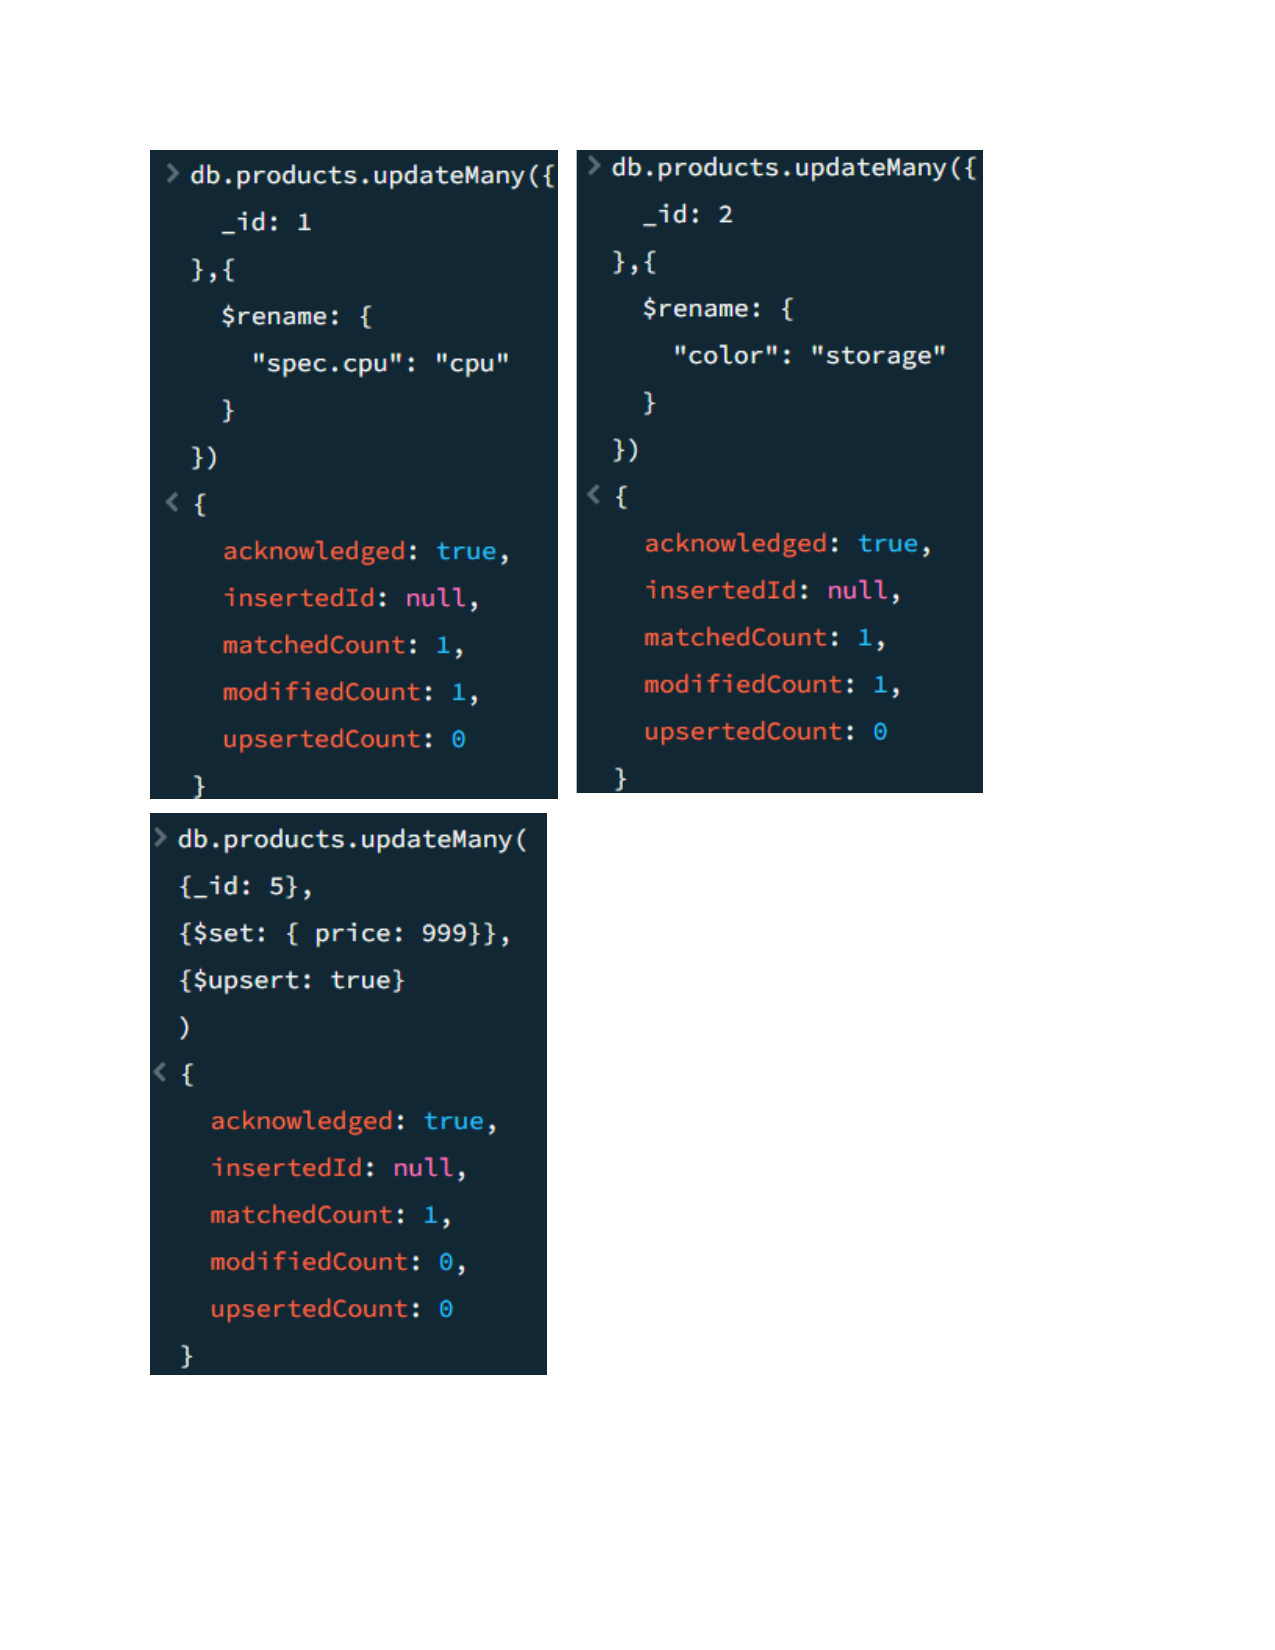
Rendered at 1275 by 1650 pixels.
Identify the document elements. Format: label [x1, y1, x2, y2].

picture [150, 813, 547, 1375]
picture [150, 150, 558, 799]
picture [576, 150, 983, 793]
